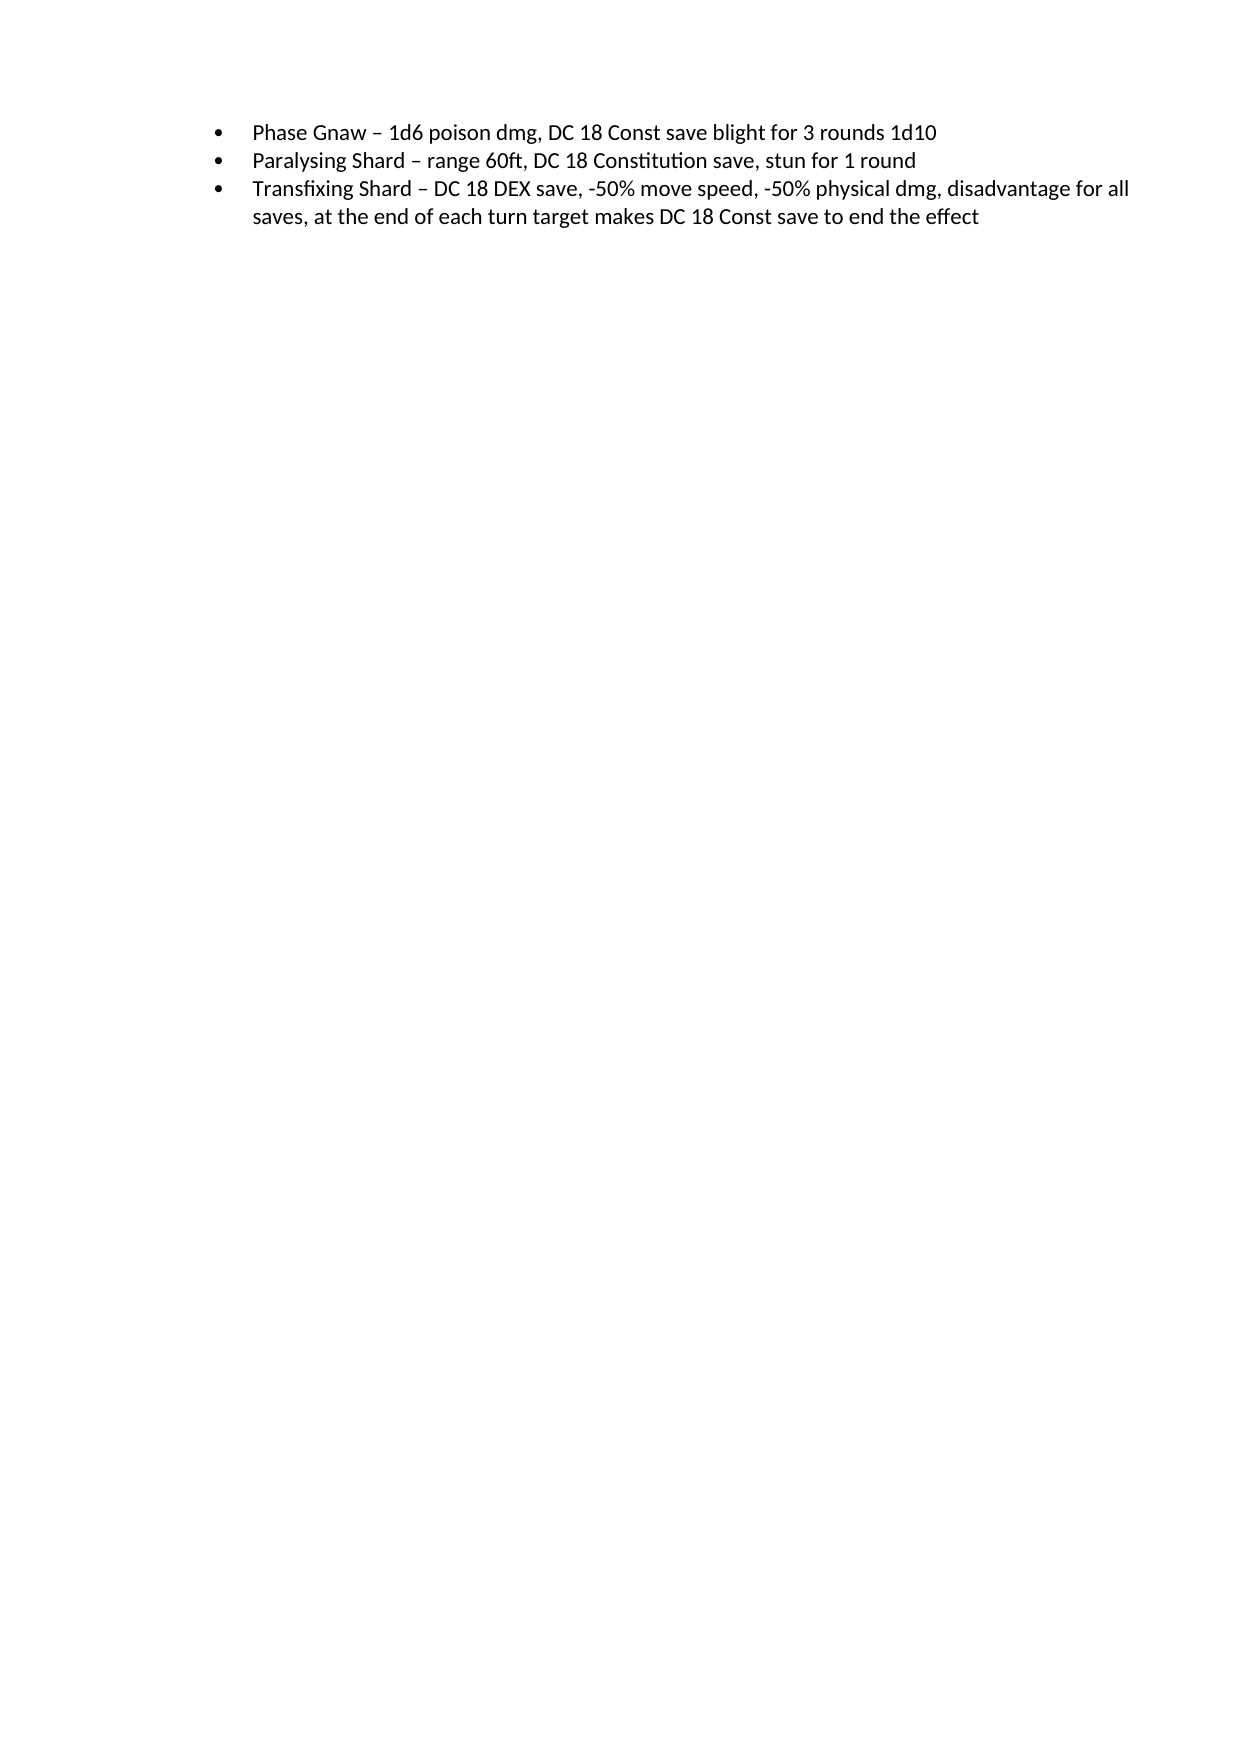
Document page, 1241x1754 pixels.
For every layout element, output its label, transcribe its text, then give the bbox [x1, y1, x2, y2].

list Phase Gnaw – 1d6 poison dmg, DC 18 Const save blight for 3 rounds 1d10 [215, 118, 1152, 146]
list Transfixing Shard – DC 18 DEX save, -50% move speed, -50% physical dmg, disadvantage for all saves, at the end of each turn target makes DC 18 Const save to end the effect [215, 174, 1152, 230]
list Paralysing Shard – range 60ft, DC 18 Constitution save, stun for 1 round [215, 146, 1152, 174]
